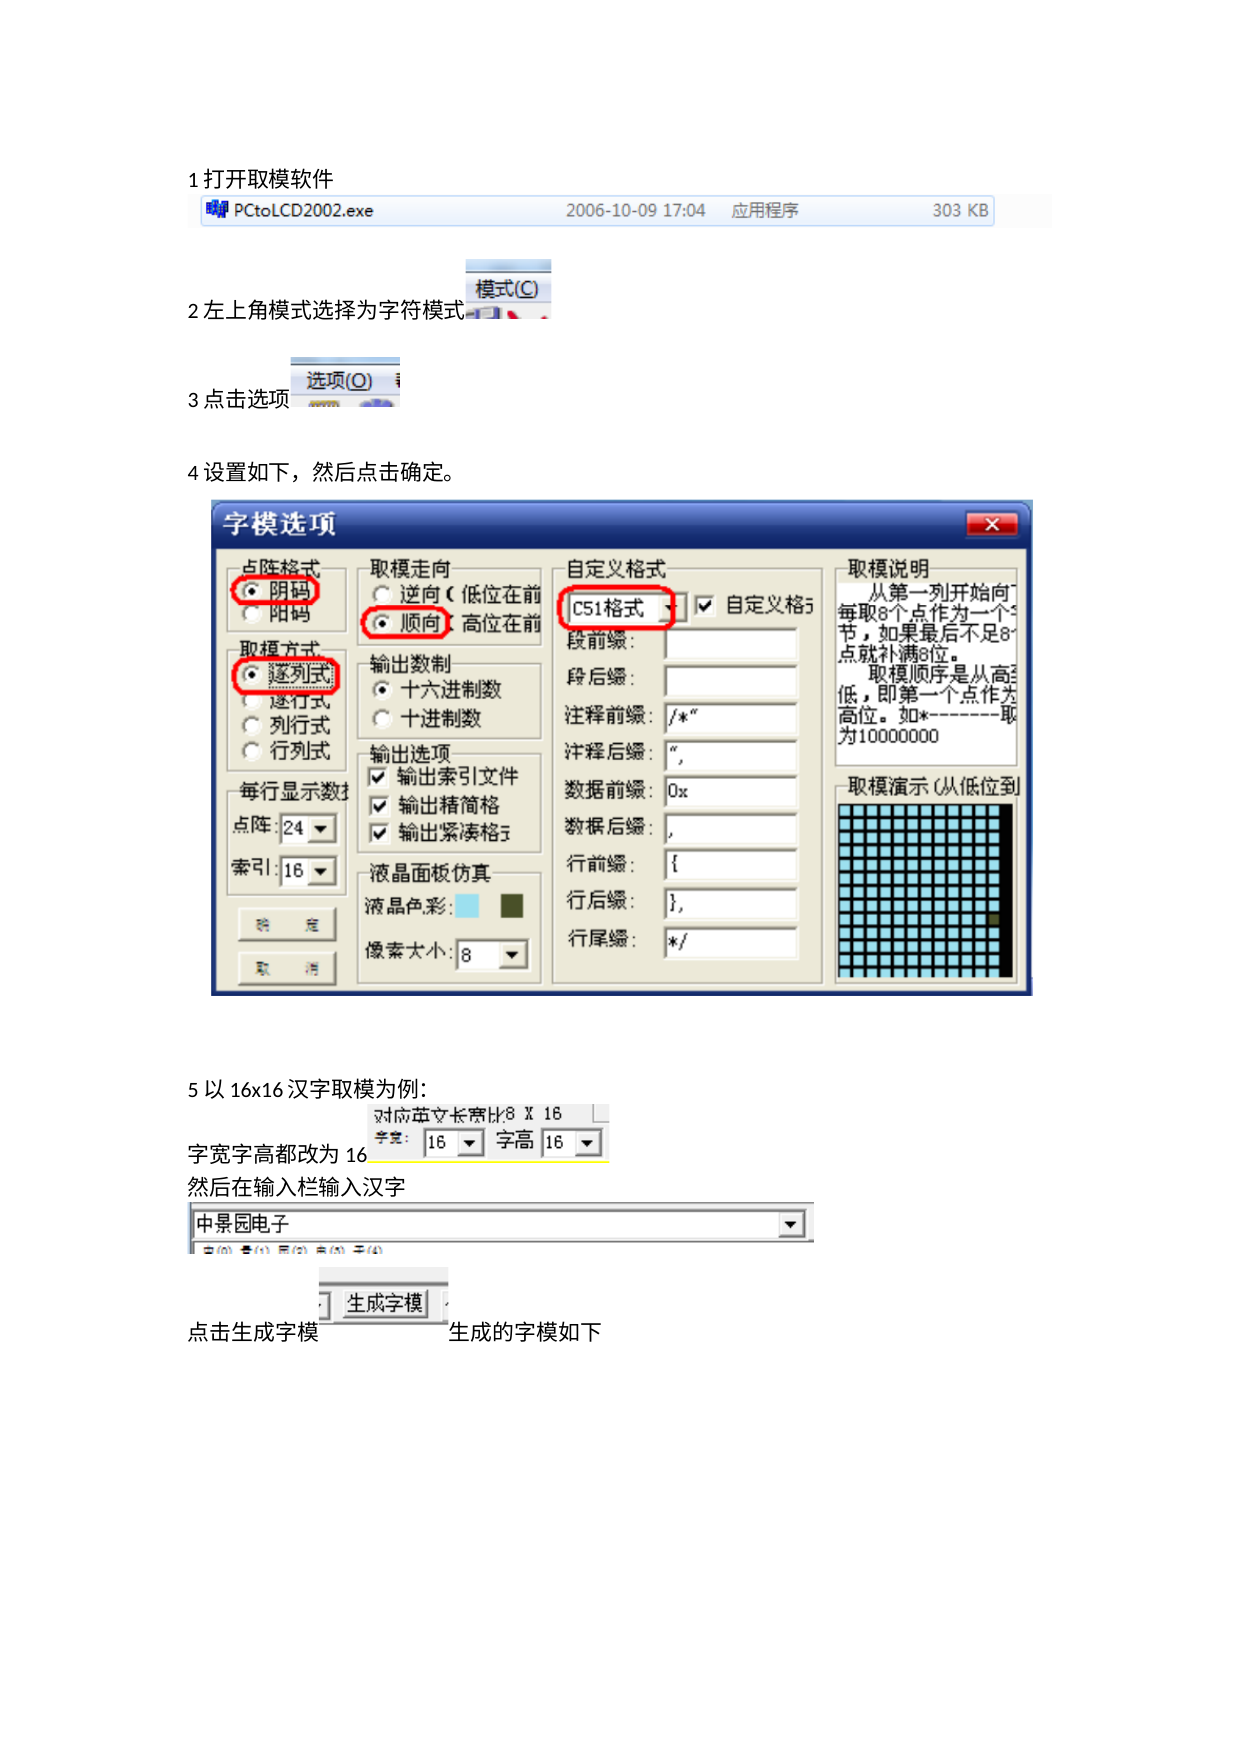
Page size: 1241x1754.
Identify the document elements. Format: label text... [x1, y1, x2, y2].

list 3点击选项 [187, 357, 1053, 422]
list 4设置如下，然后点击确定。 [187, 454, 1053, 487]
list 点击生成字模生成的字模如下 [187, 1267, 1053, 1364]
picture [187, 194, 1053, 228]
picture [465, 259, 552, 319]
picture [367, 1104, 610, 1163]
picture [187, 1202, 814, 1254]
picture [187, 487, 1053, 1016]
list 1打开取模软件 [187, 162, 1053, 194]
list 5以16x16汉字取模为例： [187, 1072, 1053, 1104]
list 2左上角模式选择为字符模式 [187, 259, 1053, 357]
picture [318, 1267, 449, 1341]
picture [290, 357, 400, 407]
list 然后在输入栏输入汉字 [187, 1169, 1053, 1202]
